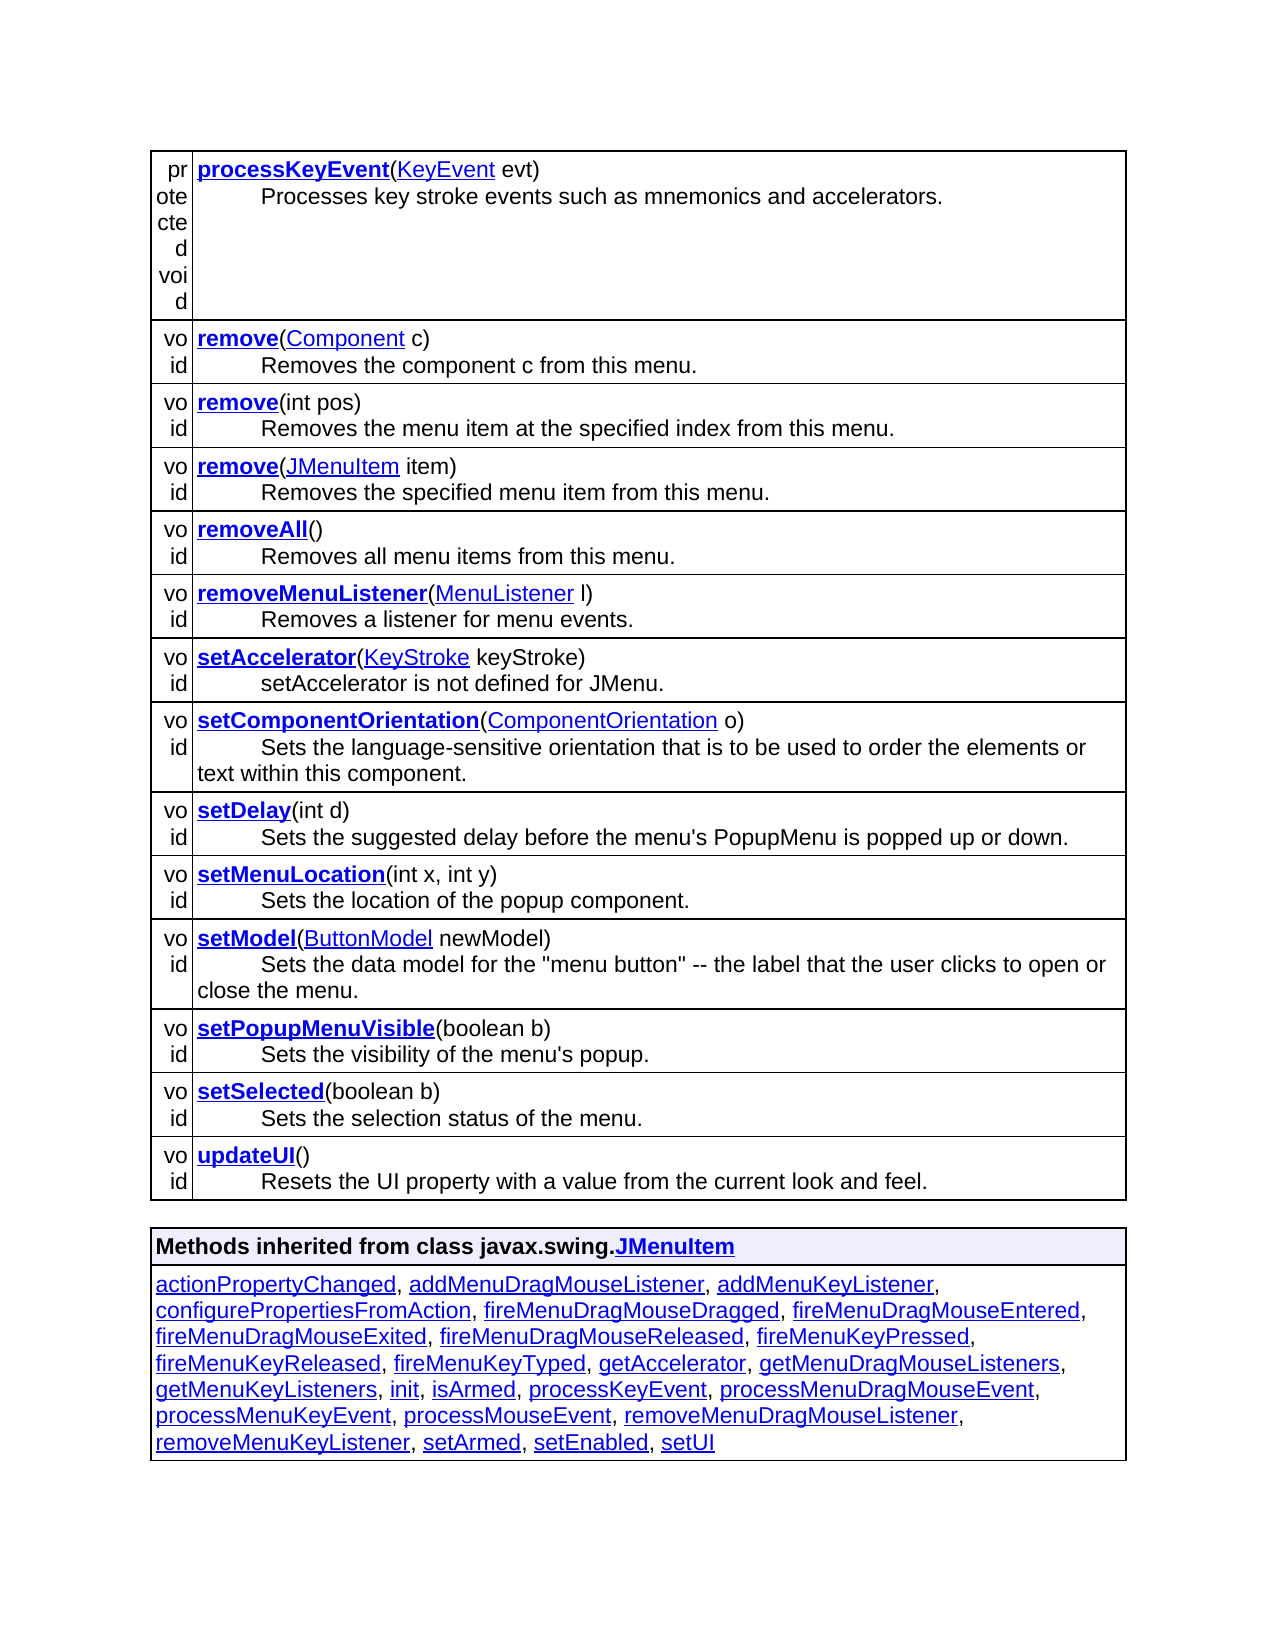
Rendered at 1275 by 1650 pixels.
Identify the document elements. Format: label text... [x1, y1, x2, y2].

table_cell void [152, 920, 192, 1008]
table_cell setPopupMenuVisible(boolean b) Sets the visibility of the menu's popup. [193, 1010, 1125, 1072]
table_cell setAccelerator(KeyStroke keyStroke) setAccelerator is not defined for JMenu. [193, 639, 1125, 701]
table_cell removeMenuListener(MenuListener l) Removes a listener for menu events. [193, 575, 1125, 637]
table_cell void [152, 639, 192, 701]
table_cell void [152, 512, 192, 574]
table_cell void [152, 703, 192, 791]
table_cell remove(Component c) Removes the component c from this menu. [193, 321, 1125, 383]
table_cell void [152, 575, 192, 637]
table_cell void [152, 1010, 192, 1072]
table_cell void [152, 856, 192, 918]
table_cell setMenuLocation(int x, int y) Sets the location of the popup component. [193, 856, 1125, 918]
table_header Methods inherited from class javax.swing.JMenuItem [152, 1229, 1125, 1264]
table_cell setSelected(boolean b) Sets the selection status of the menu. [193, 1073, 1125, 1136]
table_cell actionPropertyChanged, addMenuDragMouseListener, addMenuKeyListener, configurePropertiesFromAction, fireMenuDragMouseDragged, fireMenuDragMouseEntered, fireMenuDragMouseExited, fireMenuDragMouseReleased, fireMenuKeyPressed, fireMenuKeyReleased, fireMenuKeyTyped, getAccelerator, getMenuDragMouseListeners, getMenuKeyListeners, init, isArmed, processKeyEvent, processMenuDragMouseEvent, processMenuKeyEvent, processMouseEvent, removeMenuDragMouseListener, removeMenuKeyListener, setArmed, setEnabled, setUI [152, 1266, 1125, 1460]
table_cell removeAll() Removes all menu items from this menu. [193, 512, 1125, 574]
table_cell void [152, 1073, 192, 1136]
table_cell remove(JMenuItem item) Removes the specified menu item from this menu. [193, 448, 1125, 510]
table_cell protected void [152, 152, 192, 319]
table_cell void [152, 384, 192, 446]
table_cell processKeyEvent(KeyEvent evt) Processes key stroke events such as mnemonics and accelerators. [193, 152, 1125, 319]
table_cell void [152, 793, 192, 854]
table_cell void [152, 321, 192, 383]
table_cell setModel(ButtonModel newModel) Sets the data model for the "menu button" -- the label that the user clicks to open or close the menu. [193, 920, 1125, 1008]
table_cell remove(int pos) Removes the menu item at the specified index from this menu. [193, 384, 1125, 446]
table_cell setDelay(int d) Sets the suggested delay before the menu's PopupMenu is popped up or down. [193, 793, 1125, 854]
table_cell setComponentOrientation(ComponentOrientation o) Sets the language-sensitive orientation that is to be used to order the elements or text within this component. [193, 703, 1125, 791]
table_cell void [152, 1137, 192, 1199]
table_cell updateUI() Resets the UI property with a value from the current look and feel. [193, 1137, 1125, 1199]
table_cell void [152, 448, 192, 510]
